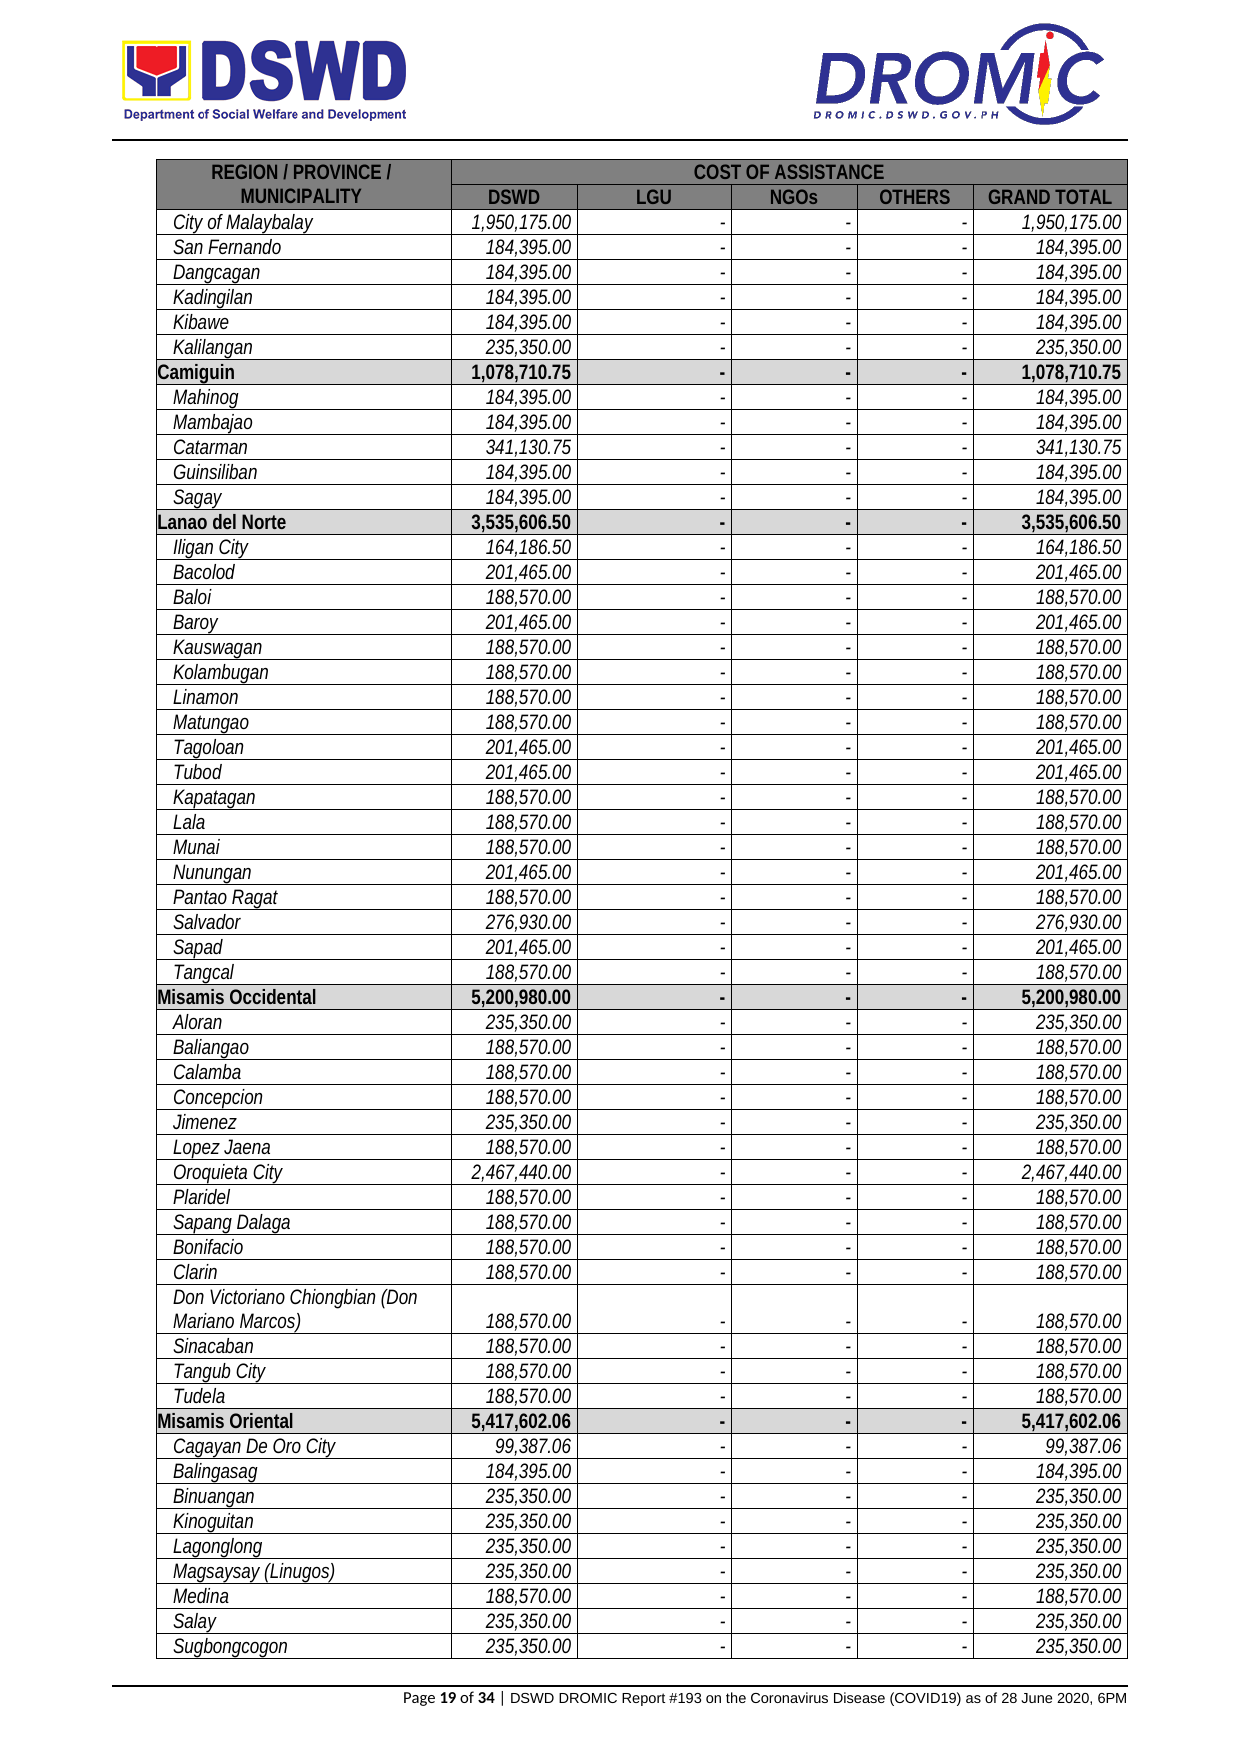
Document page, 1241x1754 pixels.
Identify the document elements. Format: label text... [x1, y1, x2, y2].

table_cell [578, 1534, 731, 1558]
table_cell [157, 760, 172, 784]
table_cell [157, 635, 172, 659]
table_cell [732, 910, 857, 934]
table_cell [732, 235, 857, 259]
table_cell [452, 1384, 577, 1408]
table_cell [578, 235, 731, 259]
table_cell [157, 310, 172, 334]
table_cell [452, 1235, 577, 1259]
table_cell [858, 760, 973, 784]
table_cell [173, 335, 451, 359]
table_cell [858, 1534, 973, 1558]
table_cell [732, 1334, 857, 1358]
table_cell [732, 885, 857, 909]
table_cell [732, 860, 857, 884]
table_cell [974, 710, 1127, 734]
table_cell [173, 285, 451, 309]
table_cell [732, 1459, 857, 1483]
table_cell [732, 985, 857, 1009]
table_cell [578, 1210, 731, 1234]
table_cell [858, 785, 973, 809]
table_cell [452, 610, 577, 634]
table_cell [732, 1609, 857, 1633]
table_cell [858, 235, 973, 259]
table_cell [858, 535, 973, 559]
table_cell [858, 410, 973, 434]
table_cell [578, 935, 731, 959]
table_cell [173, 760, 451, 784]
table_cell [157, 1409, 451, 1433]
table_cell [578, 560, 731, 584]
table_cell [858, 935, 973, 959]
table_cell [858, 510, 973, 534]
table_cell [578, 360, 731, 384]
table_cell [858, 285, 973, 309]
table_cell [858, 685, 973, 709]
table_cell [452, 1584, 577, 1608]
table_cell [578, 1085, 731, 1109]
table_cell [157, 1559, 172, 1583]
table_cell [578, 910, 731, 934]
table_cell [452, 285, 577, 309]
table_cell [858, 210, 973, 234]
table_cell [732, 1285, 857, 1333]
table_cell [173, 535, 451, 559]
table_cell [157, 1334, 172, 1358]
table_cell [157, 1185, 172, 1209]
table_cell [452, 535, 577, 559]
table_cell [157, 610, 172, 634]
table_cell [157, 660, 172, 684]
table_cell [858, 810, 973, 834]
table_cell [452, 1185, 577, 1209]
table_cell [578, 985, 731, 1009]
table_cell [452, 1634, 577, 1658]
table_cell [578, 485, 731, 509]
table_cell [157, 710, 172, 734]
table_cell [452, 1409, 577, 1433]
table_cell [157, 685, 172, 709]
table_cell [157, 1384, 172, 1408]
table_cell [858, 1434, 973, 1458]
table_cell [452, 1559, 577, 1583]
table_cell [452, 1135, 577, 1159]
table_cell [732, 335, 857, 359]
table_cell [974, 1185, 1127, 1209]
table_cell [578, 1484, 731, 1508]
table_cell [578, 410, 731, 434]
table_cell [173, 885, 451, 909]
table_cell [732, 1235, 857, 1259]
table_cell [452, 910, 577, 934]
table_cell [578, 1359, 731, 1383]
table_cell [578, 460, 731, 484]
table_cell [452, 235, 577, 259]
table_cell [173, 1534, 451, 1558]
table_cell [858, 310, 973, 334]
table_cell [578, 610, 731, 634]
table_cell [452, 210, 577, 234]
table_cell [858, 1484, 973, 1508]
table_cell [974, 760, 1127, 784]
table_cell OTHERS [858, 185, 973, 209]
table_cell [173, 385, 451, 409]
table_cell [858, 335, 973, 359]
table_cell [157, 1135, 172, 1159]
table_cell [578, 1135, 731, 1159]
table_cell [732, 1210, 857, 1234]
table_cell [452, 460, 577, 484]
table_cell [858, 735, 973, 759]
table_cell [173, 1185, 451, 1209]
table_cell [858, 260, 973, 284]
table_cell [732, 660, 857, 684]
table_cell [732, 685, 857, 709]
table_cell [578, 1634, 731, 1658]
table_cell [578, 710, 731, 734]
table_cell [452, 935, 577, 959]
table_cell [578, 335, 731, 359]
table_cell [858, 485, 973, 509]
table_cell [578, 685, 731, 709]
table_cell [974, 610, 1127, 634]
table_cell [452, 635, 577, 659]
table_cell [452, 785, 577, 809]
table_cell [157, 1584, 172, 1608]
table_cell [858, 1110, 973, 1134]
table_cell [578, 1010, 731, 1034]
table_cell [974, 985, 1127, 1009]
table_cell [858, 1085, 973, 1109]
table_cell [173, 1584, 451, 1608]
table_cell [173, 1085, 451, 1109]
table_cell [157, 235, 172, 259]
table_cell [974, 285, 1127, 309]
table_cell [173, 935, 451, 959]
table_cell NGOs [732, 185, 857, 209]
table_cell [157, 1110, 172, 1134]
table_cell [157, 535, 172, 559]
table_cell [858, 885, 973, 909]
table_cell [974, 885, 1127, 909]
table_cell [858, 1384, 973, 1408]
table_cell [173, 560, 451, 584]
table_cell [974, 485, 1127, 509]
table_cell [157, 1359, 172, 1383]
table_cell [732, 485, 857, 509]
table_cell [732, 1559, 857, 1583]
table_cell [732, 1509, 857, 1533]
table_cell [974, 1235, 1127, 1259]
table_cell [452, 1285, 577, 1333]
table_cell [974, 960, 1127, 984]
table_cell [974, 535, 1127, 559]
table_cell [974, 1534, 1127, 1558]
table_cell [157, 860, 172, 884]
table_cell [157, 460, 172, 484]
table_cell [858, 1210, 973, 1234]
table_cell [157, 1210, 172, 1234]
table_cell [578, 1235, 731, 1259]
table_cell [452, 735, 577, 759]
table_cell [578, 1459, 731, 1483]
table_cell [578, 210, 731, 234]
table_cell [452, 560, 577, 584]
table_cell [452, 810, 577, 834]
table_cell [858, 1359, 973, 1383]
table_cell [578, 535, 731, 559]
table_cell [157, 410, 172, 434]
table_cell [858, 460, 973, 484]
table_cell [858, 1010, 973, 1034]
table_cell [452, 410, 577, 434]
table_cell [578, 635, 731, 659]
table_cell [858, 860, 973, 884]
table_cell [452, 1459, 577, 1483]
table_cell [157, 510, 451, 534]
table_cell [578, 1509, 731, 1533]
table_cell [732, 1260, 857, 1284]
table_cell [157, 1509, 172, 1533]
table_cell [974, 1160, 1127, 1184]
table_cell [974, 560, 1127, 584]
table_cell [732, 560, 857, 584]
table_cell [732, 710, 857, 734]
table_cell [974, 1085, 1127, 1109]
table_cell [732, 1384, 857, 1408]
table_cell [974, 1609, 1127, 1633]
table_header COST OF ASSISTANCE [452, 160, 1127, 184]
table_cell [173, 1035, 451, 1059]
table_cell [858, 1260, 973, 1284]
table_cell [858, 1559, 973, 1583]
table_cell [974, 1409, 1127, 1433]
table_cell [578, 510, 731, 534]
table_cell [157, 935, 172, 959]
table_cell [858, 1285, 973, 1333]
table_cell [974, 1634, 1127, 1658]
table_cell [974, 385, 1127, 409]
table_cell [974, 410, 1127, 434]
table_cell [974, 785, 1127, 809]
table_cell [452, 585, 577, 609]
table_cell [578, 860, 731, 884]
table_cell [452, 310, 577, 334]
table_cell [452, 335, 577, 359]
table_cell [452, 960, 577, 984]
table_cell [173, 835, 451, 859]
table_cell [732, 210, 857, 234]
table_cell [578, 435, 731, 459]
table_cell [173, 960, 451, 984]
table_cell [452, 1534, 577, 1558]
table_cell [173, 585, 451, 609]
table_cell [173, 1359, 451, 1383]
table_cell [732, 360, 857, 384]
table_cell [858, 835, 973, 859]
table_cell DSWD [452, 185, 577, 209]
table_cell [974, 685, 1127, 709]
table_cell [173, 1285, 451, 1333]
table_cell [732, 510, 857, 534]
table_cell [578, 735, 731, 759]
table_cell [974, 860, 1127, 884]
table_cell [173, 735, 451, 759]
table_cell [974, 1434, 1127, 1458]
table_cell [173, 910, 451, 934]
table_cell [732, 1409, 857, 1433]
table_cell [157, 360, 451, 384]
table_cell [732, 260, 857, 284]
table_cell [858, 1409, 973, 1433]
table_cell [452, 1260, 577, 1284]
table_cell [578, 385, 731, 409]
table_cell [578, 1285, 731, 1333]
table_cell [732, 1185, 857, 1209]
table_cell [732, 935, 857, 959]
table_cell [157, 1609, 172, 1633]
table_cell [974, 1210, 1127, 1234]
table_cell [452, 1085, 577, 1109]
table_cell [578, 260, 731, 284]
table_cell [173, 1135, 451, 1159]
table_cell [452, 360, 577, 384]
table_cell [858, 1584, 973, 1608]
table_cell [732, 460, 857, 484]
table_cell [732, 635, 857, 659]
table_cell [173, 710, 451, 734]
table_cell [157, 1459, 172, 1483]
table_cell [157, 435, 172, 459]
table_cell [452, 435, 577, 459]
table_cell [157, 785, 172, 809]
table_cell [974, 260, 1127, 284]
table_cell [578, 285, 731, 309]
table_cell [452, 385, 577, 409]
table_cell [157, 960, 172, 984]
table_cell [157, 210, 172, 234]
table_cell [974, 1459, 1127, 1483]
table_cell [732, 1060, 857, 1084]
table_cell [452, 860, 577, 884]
picture [112, 37, 416, 125]
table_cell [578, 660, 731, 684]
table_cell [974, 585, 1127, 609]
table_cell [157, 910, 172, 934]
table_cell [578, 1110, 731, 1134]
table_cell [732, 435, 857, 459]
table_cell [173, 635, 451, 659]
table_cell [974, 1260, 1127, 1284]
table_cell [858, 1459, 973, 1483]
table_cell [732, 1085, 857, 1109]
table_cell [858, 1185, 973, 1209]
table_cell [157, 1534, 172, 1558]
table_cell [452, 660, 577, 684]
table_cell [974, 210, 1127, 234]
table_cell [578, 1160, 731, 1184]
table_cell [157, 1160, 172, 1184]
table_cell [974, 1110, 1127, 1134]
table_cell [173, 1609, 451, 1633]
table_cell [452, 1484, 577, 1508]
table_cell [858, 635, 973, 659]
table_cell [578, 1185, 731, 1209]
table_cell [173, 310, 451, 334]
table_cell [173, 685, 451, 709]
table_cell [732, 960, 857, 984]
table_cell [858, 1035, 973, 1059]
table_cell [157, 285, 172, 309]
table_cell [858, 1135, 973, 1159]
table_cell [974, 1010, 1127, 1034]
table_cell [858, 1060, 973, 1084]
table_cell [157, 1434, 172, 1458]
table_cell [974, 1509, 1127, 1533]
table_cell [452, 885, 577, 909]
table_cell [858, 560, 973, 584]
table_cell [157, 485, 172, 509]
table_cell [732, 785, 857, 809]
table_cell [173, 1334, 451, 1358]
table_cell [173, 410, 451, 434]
table_header REGION / PROVINCE / MUNICIPALITY [157, 160, 451, 209]
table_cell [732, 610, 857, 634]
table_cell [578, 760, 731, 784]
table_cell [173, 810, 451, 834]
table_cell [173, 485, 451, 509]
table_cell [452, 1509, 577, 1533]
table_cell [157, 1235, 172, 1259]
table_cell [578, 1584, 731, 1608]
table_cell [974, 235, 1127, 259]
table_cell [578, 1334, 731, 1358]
table_cell LGU [578, 185, 731, 209]
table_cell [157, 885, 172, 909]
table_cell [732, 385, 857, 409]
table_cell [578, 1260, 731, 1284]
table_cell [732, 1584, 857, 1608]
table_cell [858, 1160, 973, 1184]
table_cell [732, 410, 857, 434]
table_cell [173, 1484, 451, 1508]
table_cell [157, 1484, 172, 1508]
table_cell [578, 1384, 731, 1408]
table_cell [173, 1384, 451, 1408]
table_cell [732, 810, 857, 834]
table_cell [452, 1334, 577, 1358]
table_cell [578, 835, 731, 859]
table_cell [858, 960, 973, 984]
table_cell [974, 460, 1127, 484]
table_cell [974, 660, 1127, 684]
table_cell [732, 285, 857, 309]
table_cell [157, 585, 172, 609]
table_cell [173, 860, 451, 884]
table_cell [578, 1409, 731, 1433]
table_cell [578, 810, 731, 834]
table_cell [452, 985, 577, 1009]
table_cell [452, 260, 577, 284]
table_cell GRAND TOTAL [974, 185, 1127, 209]
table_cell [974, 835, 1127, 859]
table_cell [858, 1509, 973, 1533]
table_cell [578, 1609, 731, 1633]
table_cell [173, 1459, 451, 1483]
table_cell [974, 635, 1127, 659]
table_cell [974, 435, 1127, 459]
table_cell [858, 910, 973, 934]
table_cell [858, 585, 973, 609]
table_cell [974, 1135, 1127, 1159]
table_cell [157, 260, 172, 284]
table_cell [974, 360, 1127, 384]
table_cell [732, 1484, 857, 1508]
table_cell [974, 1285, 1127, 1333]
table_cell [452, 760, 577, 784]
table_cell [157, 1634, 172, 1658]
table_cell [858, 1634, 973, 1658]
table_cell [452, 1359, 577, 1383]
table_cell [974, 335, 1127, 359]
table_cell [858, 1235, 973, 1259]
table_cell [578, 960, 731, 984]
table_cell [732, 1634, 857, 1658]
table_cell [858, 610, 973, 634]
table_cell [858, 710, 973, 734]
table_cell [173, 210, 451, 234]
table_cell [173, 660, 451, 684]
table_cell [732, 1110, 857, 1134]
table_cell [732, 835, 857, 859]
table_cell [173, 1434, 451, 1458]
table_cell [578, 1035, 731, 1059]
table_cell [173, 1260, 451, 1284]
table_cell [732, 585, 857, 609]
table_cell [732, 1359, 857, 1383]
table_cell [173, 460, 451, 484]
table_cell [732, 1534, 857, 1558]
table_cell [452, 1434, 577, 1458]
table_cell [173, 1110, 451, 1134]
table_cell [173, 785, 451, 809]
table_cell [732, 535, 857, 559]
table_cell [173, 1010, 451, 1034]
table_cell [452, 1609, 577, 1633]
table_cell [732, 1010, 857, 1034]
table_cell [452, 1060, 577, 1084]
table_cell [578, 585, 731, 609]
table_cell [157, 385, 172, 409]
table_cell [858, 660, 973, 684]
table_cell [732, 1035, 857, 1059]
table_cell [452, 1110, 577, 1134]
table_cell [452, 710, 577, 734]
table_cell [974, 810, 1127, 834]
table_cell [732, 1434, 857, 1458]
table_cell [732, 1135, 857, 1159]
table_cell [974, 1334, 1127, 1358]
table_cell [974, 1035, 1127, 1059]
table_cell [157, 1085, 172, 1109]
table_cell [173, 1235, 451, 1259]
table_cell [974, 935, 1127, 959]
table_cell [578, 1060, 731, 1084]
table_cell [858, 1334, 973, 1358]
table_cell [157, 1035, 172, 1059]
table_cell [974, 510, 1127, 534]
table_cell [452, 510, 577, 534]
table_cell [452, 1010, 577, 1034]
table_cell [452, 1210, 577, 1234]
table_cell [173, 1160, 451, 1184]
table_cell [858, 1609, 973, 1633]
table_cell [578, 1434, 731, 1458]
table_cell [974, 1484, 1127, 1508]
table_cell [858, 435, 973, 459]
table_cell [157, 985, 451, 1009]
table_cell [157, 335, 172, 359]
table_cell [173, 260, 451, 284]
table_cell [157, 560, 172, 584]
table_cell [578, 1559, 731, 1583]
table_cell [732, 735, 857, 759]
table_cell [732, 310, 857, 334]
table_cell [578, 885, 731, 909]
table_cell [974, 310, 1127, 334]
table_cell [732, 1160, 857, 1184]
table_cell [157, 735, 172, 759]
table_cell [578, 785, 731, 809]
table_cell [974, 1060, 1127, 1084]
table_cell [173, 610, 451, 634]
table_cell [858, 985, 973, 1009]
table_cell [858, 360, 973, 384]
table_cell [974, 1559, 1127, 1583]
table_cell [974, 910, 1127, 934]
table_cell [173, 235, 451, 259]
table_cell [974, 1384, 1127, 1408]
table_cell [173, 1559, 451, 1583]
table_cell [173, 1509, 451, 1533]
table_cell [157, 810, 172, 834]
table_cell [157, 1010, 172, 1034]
picture [781, 23, 1133, 125]
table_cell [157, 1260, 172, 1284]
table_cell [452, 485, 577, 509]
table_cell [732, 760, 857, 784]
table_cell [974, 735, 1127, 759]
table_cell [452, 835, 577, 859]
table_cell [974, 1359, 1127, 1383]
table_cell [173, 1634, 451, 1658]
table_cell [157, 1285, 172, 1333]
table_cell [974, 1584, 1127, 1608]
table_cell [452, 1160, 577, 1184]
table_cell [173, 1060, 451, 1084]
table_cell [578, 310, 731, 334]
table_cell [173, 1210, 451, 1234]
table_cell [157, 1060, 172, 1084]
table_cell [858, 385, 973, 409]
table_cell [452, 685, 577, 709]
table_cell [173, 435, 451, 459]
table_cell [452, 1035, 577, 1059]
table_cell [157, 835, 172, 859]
